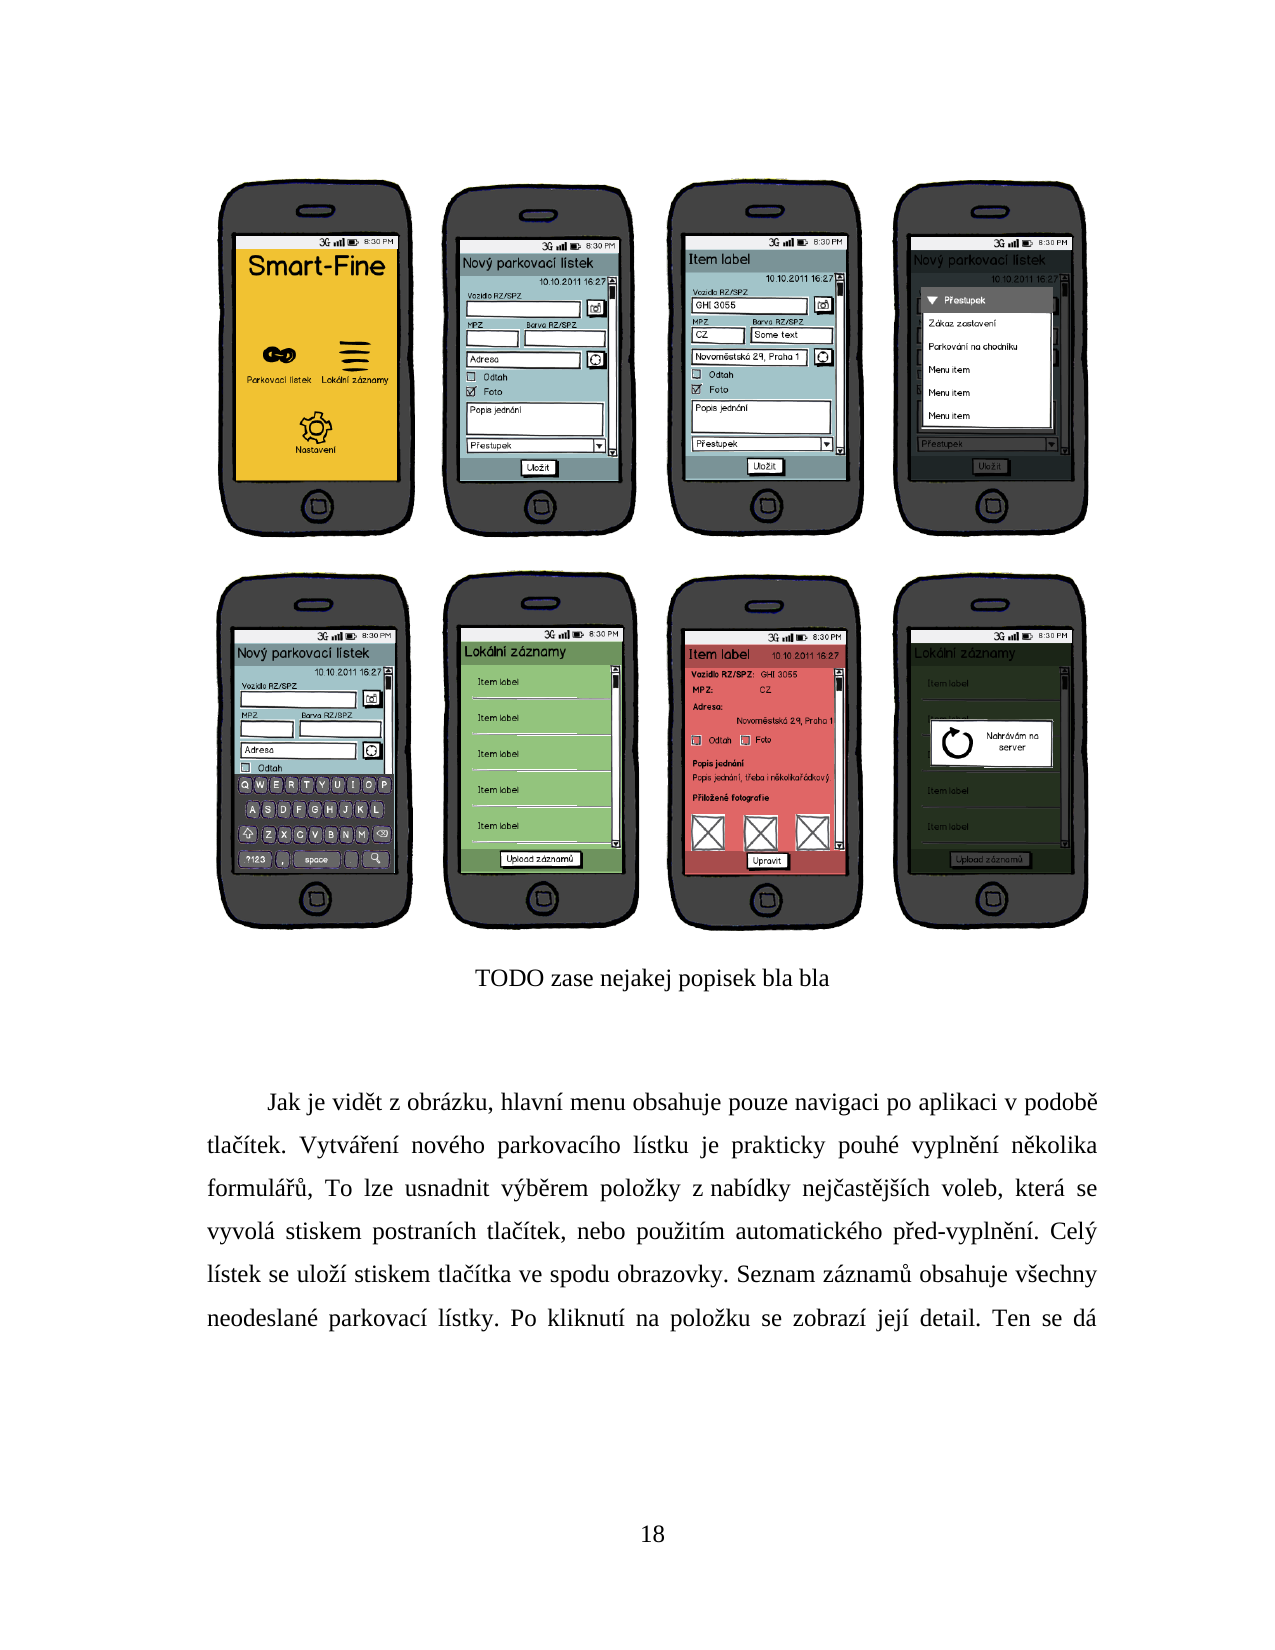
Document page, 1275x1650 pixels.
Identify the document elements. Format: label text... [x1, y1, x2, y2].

picture [216, 572, 413, 931]
picture [891, 180, 1089, 538]
picture [441, 182, 637, 538]
picture [891, 572, 1089, 931]
picture [666, 178, 865, 538]
text TODO zase nejakej popisek bla bla [207, 963, 1098, 992]
picture [441, 570, 640, 931]
picture [216, 177, 415, 538]
picture [666, 572, 864, 931]
